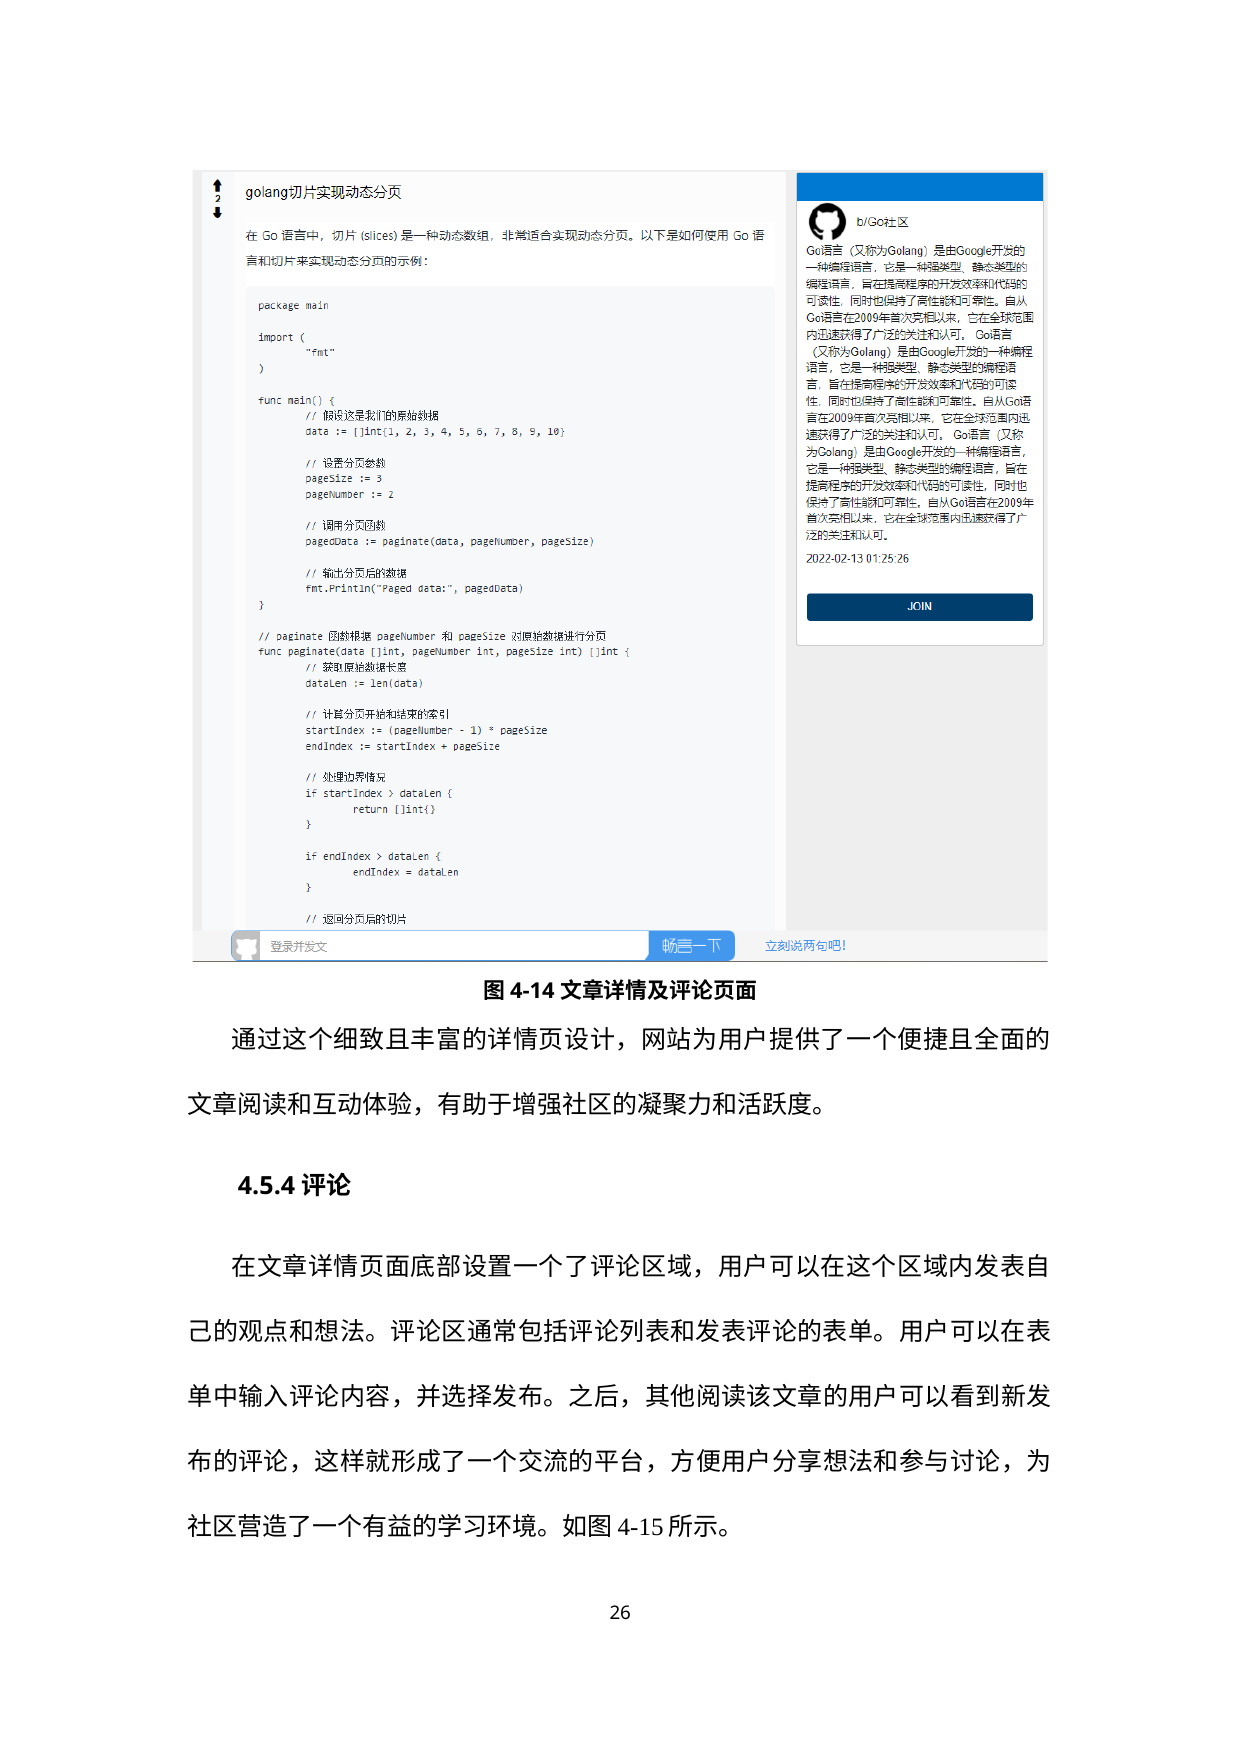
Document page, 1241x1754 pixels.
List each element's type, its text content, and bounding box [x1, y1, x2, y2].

text 在文章详情页面底部设置一个了评论区域，用户可以在这个区域内发表自己的观点和想法。评论区通常包括评论列表和发表评论的表单。用户可以在表单中输入评论内容，并选择发布。之后，其他阅读该文章的用户可以看到新发布的评论，这样就形成了一个交流的平台，方便用户分享想法和参与讨论，为社区营造了一个有益的学习环境。如图4-15所示。 [187, 1232, 1053, 1557]
text 通过这个细致且丰富的详情页设计，网站为用户提供了一个便捷且全面的文章阅读和互动体验，有助于增强社区的凝聚力和活跃度。 [187, 1005, 1053, 1135]
subtitle 4.5.4 评论 [187, 1151, 1053, 1216]
picture [192, 170, 1048, 962]
